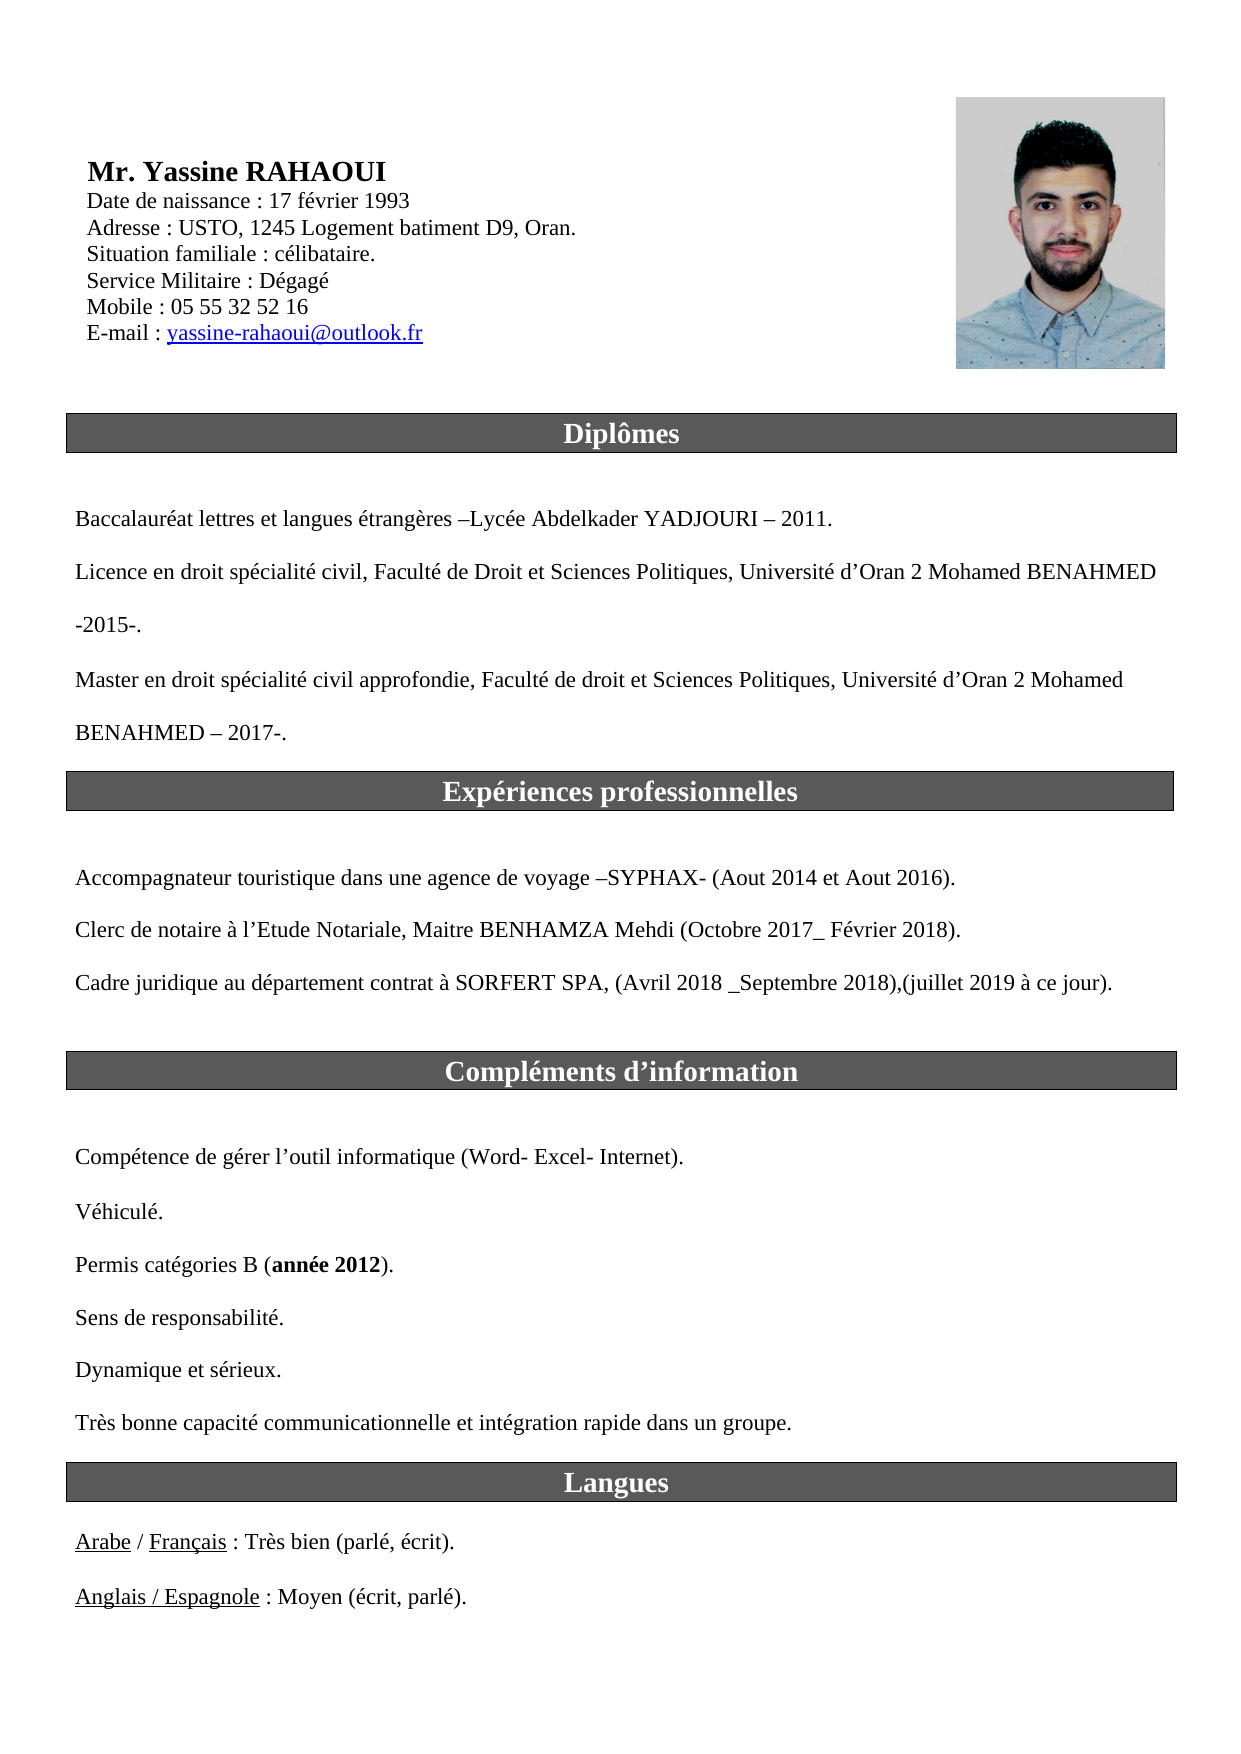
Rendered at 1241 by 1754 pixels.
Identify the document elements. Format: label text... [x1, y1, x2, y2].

text BENAHMED – 2017-. [75, 718, 1165, 745]
text Clerc de notaire à l’Etude Notariale, Maitre BENHAMZA Mehdi (Octobre 2017_ Février 2018). [75, 916, 1165, 943]
text Sens de responsabilité. [75, 1304, 1214, 1330]
text -2015-. [75, 611, 1165, 637]
text Situation familiale : célibataire. [37, 240, 955, 267]
text Master en droit spécialité civil approfondie, Faculté de droit et Sciences Politiques, Université d’Oran 2 Mohamed [75, 666, 1165, 692]
text Langues [67, 1463, 1176, 1501]
text Véhiculé. [75, 1198, 1214, 1224]
text Baccalauréat lettres et langues étrangères –Lycée Abdelkader YADJOURI – 2011. [75, 505, 1165, 532]
text Très bonne capacité communicationnelle et intégration rapide dans un groupe. [75, 1409, 1214, 1435]
text Mr. Yassine RAHAOUI [75, 154, 955, 188]
text Expériences professionnelles [67, 772, 1173, 810]
text Adresse : USTO, 1245 Logement batiment D9, Oran. [37, 214, 955, 240]
text Licence en droit spécialité civil, Faculté de Droit et Sciences Politiques, Université d’Oran 2 Mohamed BENAHMED [75, 558, 1165, 584]
text Cadre juridique au département contrat à SORFERT SPA, (Avril 2018 _Septembre 2018),(juillet 2019 à ce jour). [75, 969, 1165, 996]
text Mobile : 05 55 32 52 16 [37, 293, 955, 319]
text Service Militaire : Dégagé [37, 267, 955, 293]
picture [955, 97, 1166, 369]
text Dynamique et sérieux. [75, 1356, 1214, 1383]
text Date de naissance : 17 février 1993 [37, 188, 955, 214]
text Compléments d’information [67, 1052, 1176, 1089]
text Accompagnateur touristique dans une agence de voyage –SYPHAX- (Aout 2014 et Aout 2016). [75, 864, 1165, 890]
text Permis catégories B (année 2012). [75, 1251, 1214, 1277]
text Diplômes [67, 414, 1176, 452]
text E-mail : yassine-rahaoui@outlook.fr [75, 319, 955, 346]
text Anglais / Espagnole : Moyen (écrit, parlé). [75, 1583, 1214, 1609]
text Arabe / Français : Très bien (parlé, écrit). [75, 1528, 1214, 1554]
text Compétence de gérer l’outil informatique (Word- Excel- Internet). [75, 1143, 1214, 1169]
